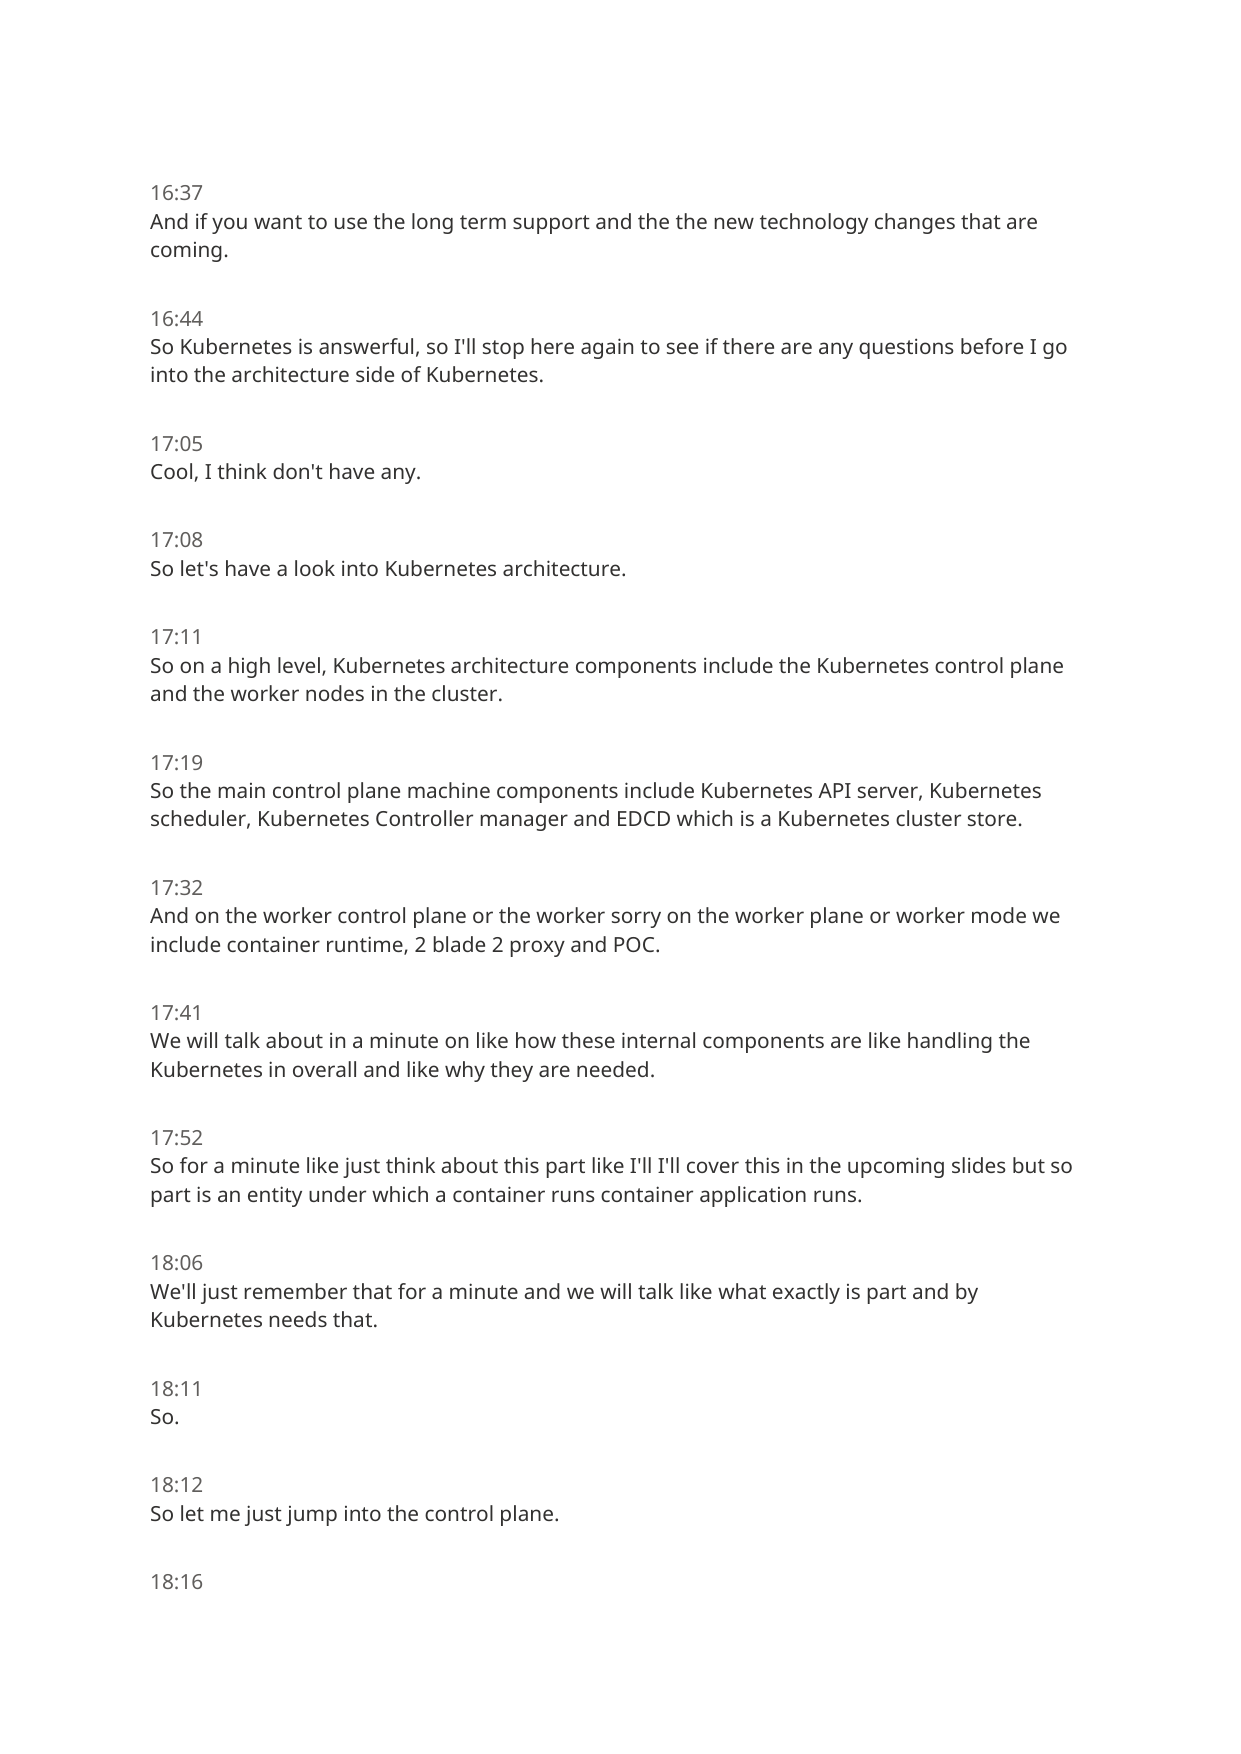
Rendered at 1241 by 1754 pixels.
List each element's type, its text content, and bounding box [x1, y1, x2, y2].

text 18:06 We'll just remember that for a minute and we will talk like what exactly is part and by Kubernetes needs that. [150, 1220, 1090, 1334]
text 17:52 So for a minute like just think about this part like I'll I'll cover this in the upcoming slides but so part is an entity under which a container runs container application runs. [150, 1095, 1090, 1208]
text 17:32 And on the worker control plane or the worker sorry on the worker plane or worker mode we include container runtime, 2 blade 2 proxy and POC. [150, 844, 1090, 958]
text 17:19 So the main control plane machine components include Kubernetes API server, Kubernetes scheduler, Kubernetes Controller manager and EDCD which is a Kubernetes cluster store. [150, 719, 1090, 833]
text 17:41 We will talk about in a minute on like how these internal components are like handling the Kubernetes in overall and like why they are needed. [150, 969, 1090, 1083]
text 16:44 So Kubernetes is answerful, so I'll stop here again to see if there are any questions before I go into the architecture side of Kubernetes. [150, 275, 1090, 389]
text 17:05 Cool, I think don't have any. [150, 400, 1090, 486]
text 18:11 So. [150, 1345, 1090, 1431]
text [150, 1539, 1090, 1596]
text 17:11 So on a high level, Kubernetes architecture components include the Kubernetes control plane and the worker nodes in the cluster. [150, 594, 1090, 708]
text 17:08 So let's have a look into Kubernetes architecture. [150, 497, 1090, 582]
text 18:12 So let me just jump into the control plane. [150, 1442, 1090, 1527]
text 16:37 And if you want to use the long term support and the the new technology changes that are coming. [150, 150, 1090, 264]
